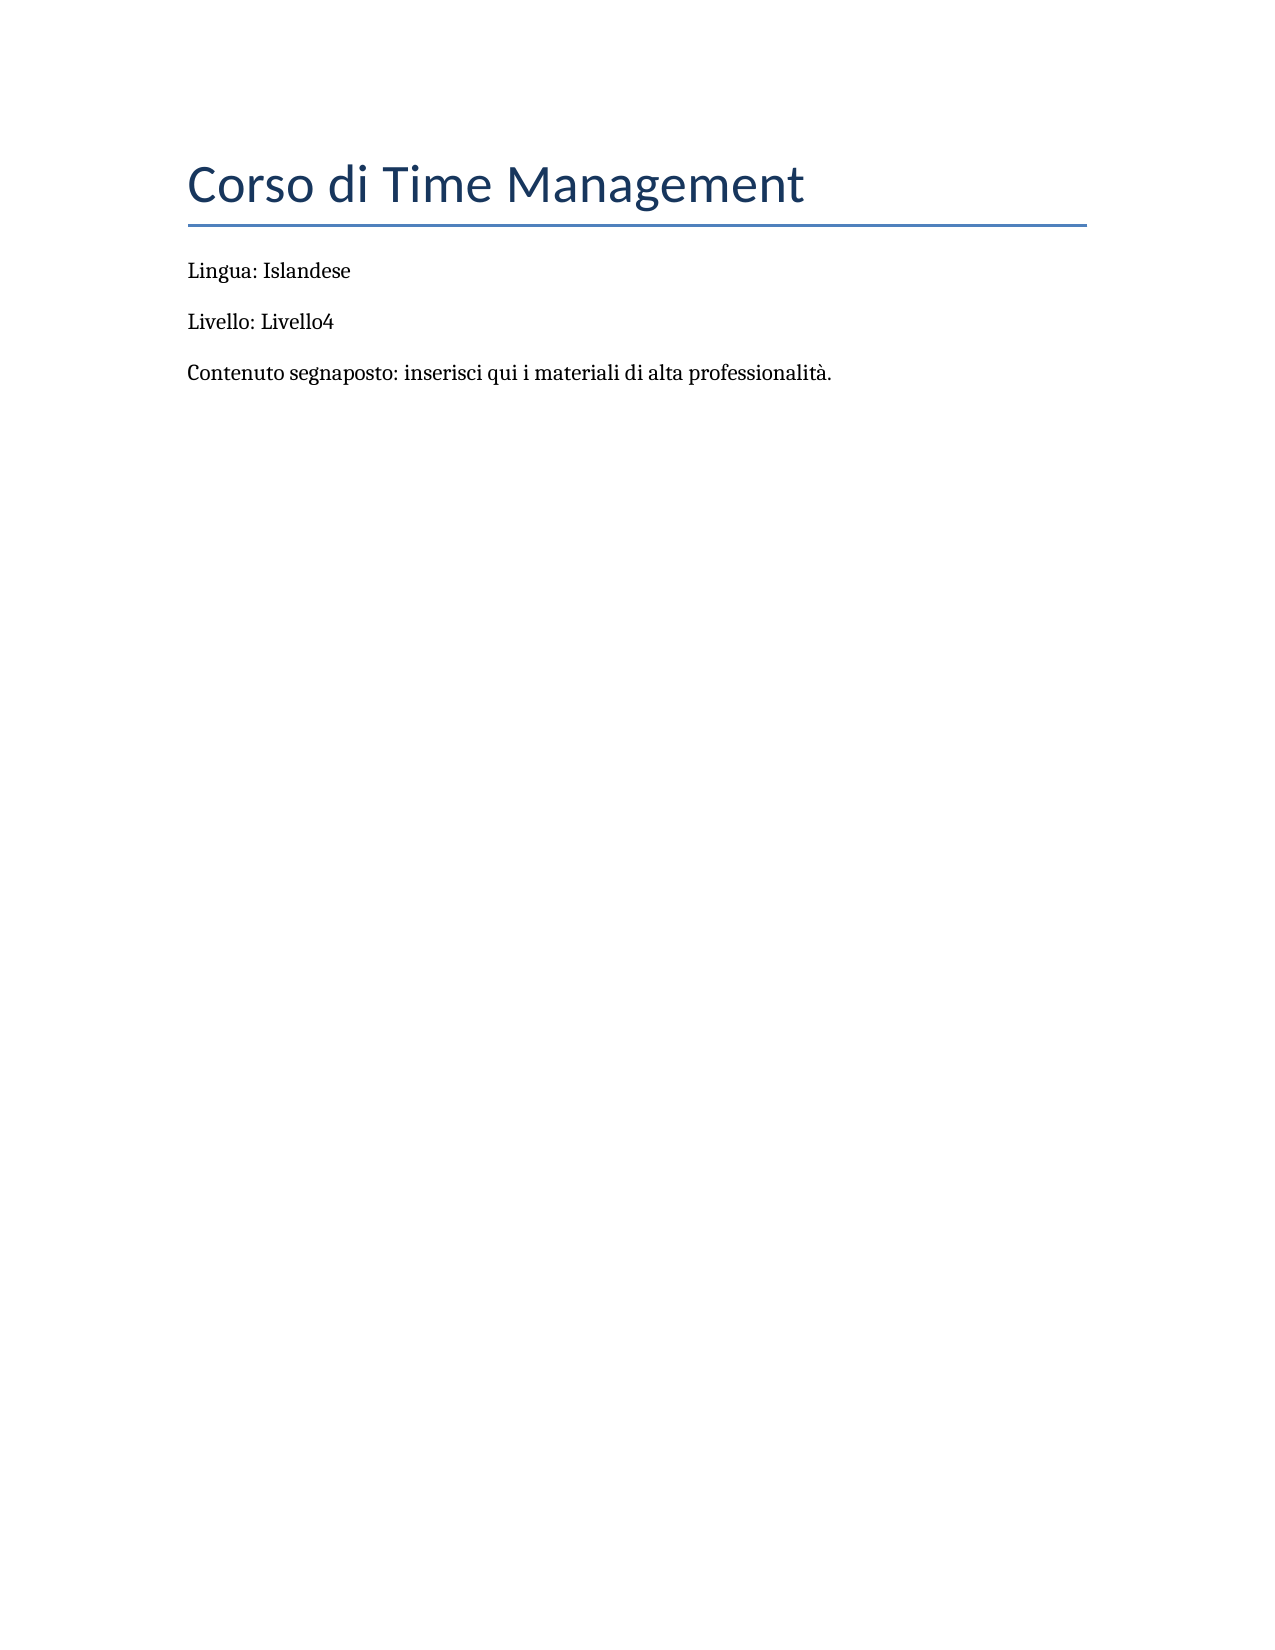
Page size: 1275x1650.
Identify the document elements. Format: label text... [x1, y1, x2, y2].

title Corso di Time Management [187, 150, 1087, 227]
text Livello: Livello4 [187, 309, 1087, 335]
text Lingua: Islandese [187, 258, 1087, 284]
text Contenuto segnaposto: inserisci qui i materiali di alta professionalità. [187, 360, 1087, 386]
